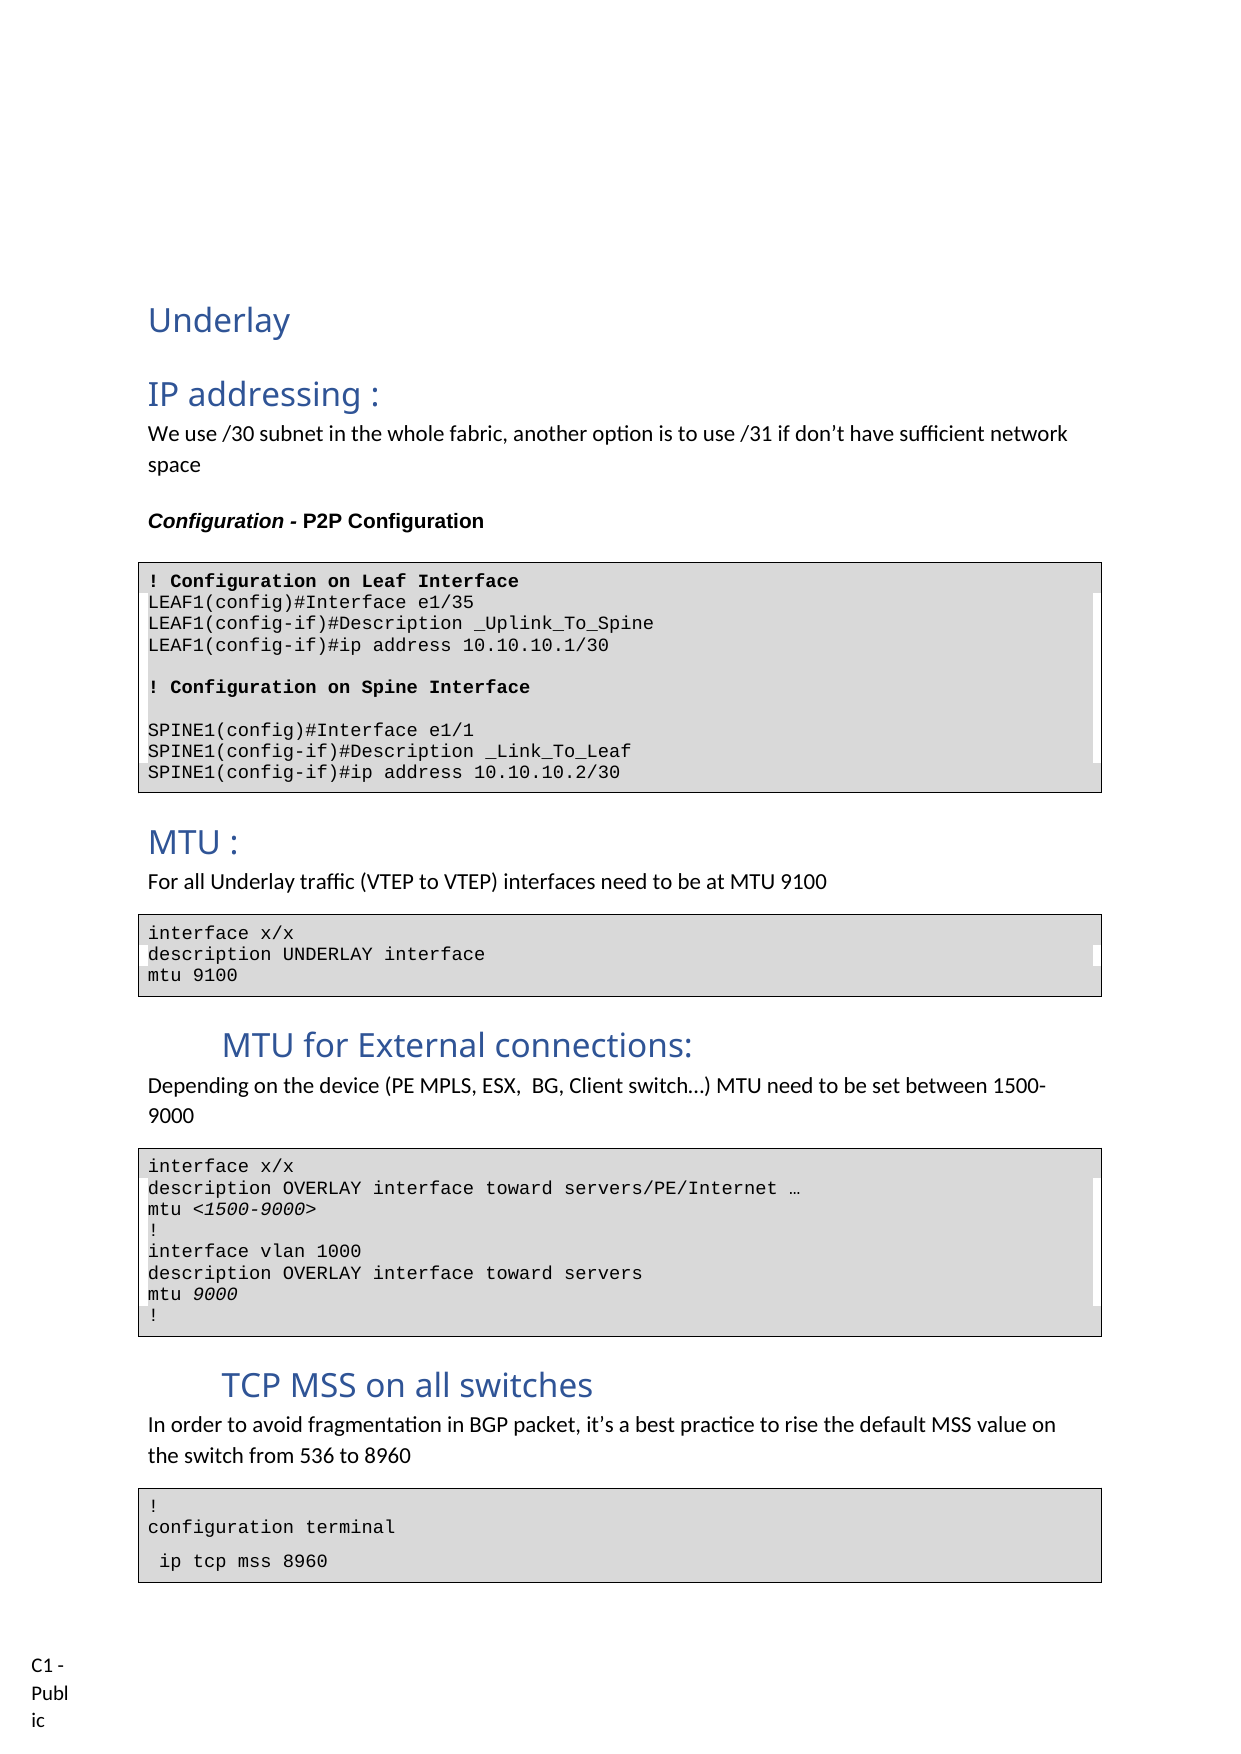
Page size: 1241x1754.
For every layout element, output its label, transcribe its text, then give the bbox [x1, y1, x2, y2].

subtitle MTU : [148, 818, 1093, 864]
text Depending on the device (PE MPLS, ESX, BG, Client switch…) MTU need to be set between 1500-9000 [148, 1071, 1093, 1129]
text ! [148, 1221, 1093, 1242]
text LEAF1(config-if)#Description _Uplink_To_Spine [148, 614, 1093, 635]
text In order to avoid fragmentation in BGP packet, it’s a best practice to rise the default MSS value on the switch from 536 to 8960 [148, 1411, 1093, 1469]
text description OVERLAY interface toward servers/PE/Internet … [148, 1178, 1093, 1200]
text ! configuration terminal [139, 1489, 1101, 1539]
text LEAF1(config-if)#ip address 10.10.10.1/30 [148, 635, 1093, 657]
text SPINE1(config-if)#ip address 10.10.10.2/30 [139, 753, 1101, 792]
subtitle TCP MSS on all switches [148, 1362, 1093, 1407]
text ! [139, 1297, 1101, 1336]
text interface vlan 1000 description OVERLAY interface toward servers [148, 1242, 1093, 1285]
text SPINE1(config)#Interface e1/1 [148, 720, 1093, 742]
subtitle IP addressing : [148, 371, 1093, 416]
text LEAF1(config)#Interface e1/35 [148, 593, 1093, 614]
text interface x/x [139, 915, 1101, 945]
text We use /30 subnet in the whole fabric, another option is to use /31 if don’t have sufficient network space [148, 419, 1093, 478]
subtitle MTU for External connections: [148, 1022, 1093, 1067]
text interface x/x [139, 1149, 1101, 1178]
text ! Configuration on Spine Interface [148, 678, 1093, 699]
text For all Underlay traffic (VTEP to VTEP) interfaces need to be at MTU 9100 [148, 867, 1093, 895]
text ip tcp mss 8960 [139, 1543, 1101, 1582]
text mtu 9100 [139, 957, 1101, 996]
text mtu <1500-9000> [148, 1200, 1093, 1221]
subtitle Underlay [148, 297, 1093, 342]
text Configuration - P2P Configuration [148, 509, 1093, 533]
text ! Configuration on Leaf Interface [139, 563, 1101, 593]
